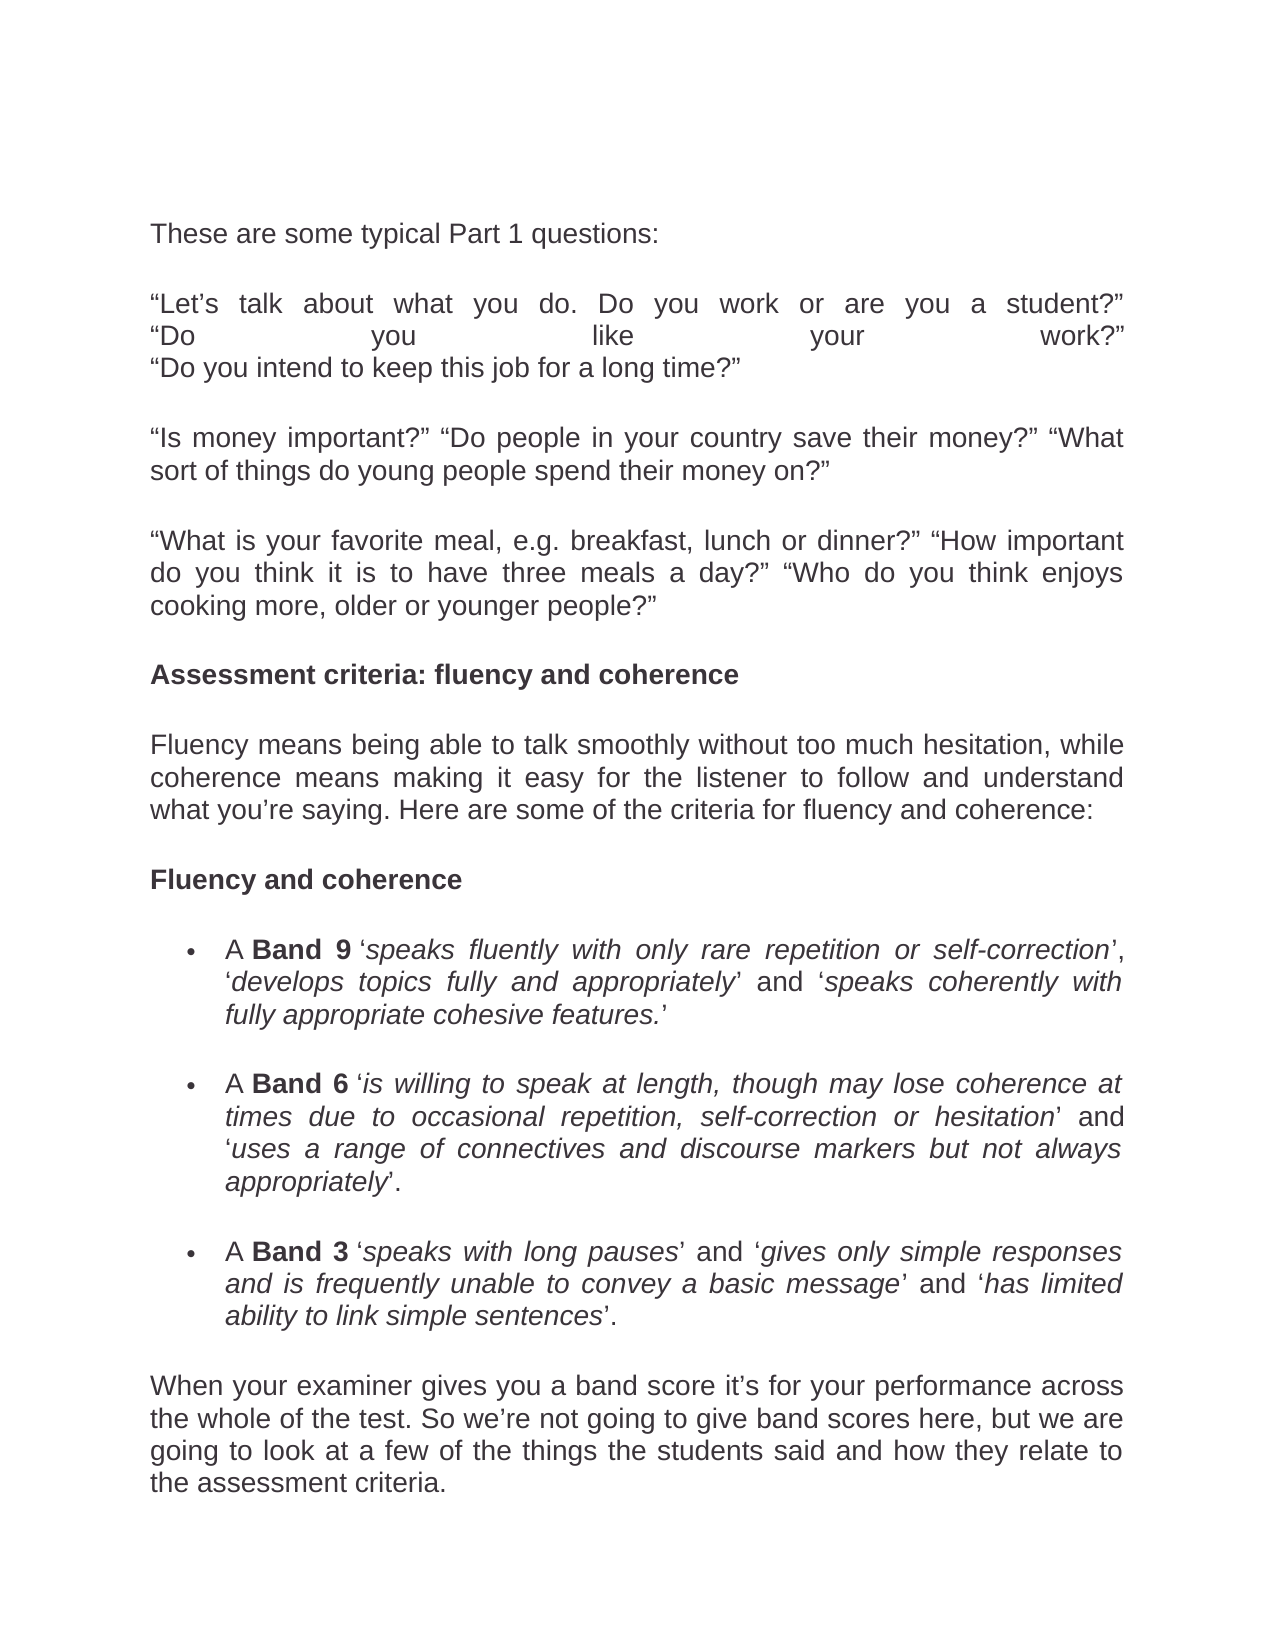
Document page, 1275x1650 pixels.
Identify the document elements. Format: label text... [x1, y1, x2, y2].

text “What is your favorite meal, e.g. breakfast, lunch or dinner?” “How important do you think it is to have three meals a day?” “Who do you think enjoys cooking more, older or younger people?” [150, 524, 1125, 621]
text Fluency means being able to talk smoothly without too much hesitation, while coherence means making it easy for the listener to follow and understand what you’re saying. Here are some of the criteria for fluency and coherence: [150, 728, 1125, 825]
text “Is money important?” “Do people in your country save their money?” “What sort of things do young people spend their money on?” [150, 421, 1125, 486]
list A Band 3 ‘speaks with long pauses’ and ‘gives only simple responses and is frequently unable to convey a basic message’ and ‘has limited ability to link simple sentences’. [187, 1234, 1125, 1332]
text “Let’s talk about what you do. Do you work or are you a student?” “Do you like your work?” “Do you intend to keep this job for a long time?” [150, 287, 1125, 384]
list A Band 6 ‘is willing to speak at length, though may lose coherence at times due to occasional repetition, self-correction or hesitation’ and ‘uses a range of connectives and discourse markers but not always appropriately’. [187, 1067, 1125, 1197]
text Assessment criteria: fluency and coherence [150, 658, 1125, 691]
list A Band 9 ‘speaks fluently with only rare repetition or self-correction’, ‘develops topics fully and appropriately’ and ‘speaks coherently with fully appropriate cohesive features.’ [187, 933, 1125, 1030]
text When your examiner gives you a band score it’s for your performance across the whole of the test. So we’re not going to give band scores here, but we are going to look at a few of the things the students said and how they relate to the assessment criteria. [150, 1369, 1125, 1499]
text Fluency and coherence [150, 863, 1125, 895]
text These are some typical Part 1 questions: [150, 217, 1125, 249]
